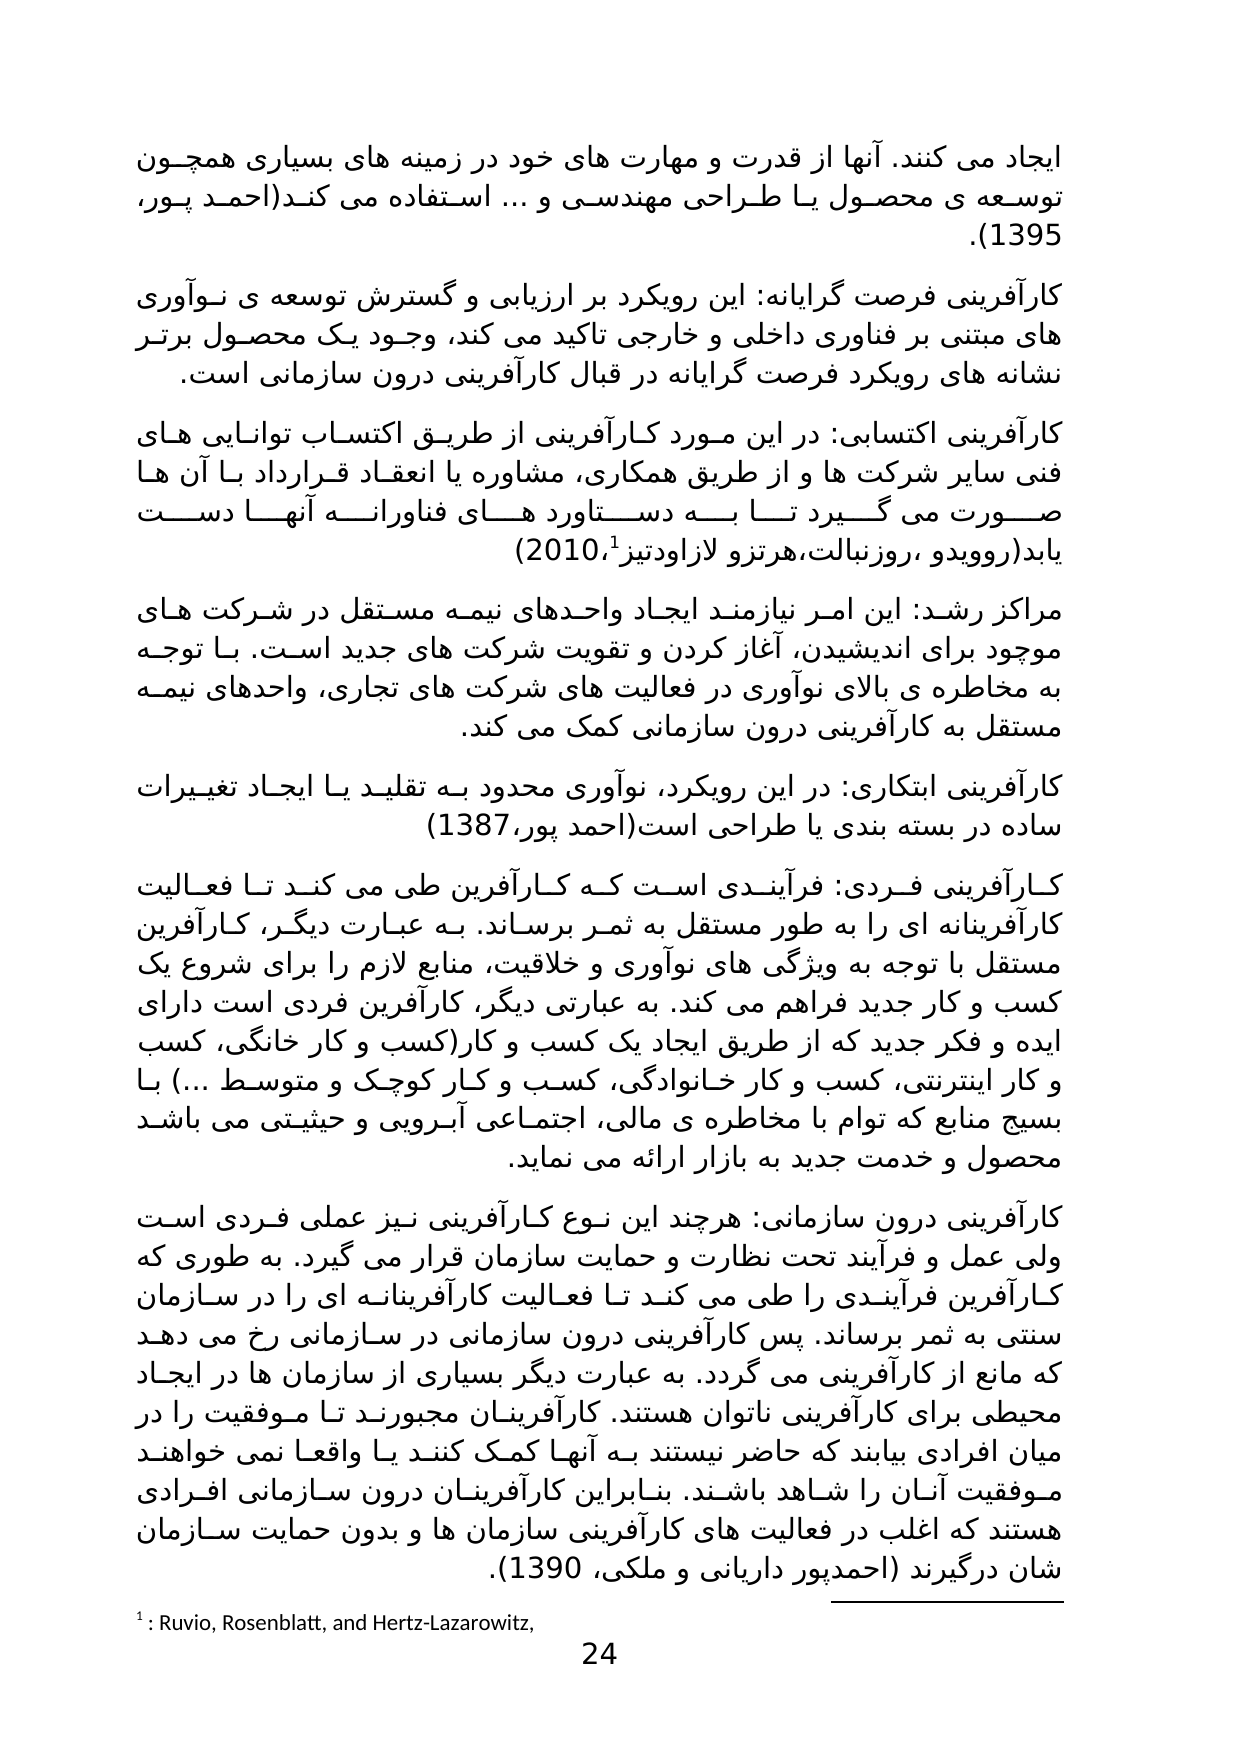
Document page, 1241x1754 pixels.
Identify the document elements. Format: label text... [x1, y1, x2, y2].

text مراکز رشد: این امر نیازمند ایجاد واحدهای نیمه مستقل در شرکت های موچود برای اندیشیدن، آغاز کردن و تقویت شرکت های جدید است. با توجه به مخاطره ی بالای نوآوری در فعالیت های شرکت های تجاری، واحدهای نیمه مستقل به کارآفرینی درون سازمانی کمک می کند. [136, 593, 1063, 743]
text کارآفرینی اکتسابی: در این مورد کارآفرینی از طریق اکتساب توانایی های فنی سایر شرکت ها و از طریق همکاری، مشاوره یا انعقاد قرارداد با آن ها صورت می گیرد تا به دستاورد های فناورانه آنها دست یابد(روویدو ،روزنبالت،هرتزو لازاودتیز،2010) [136, 416, 1063, 567]
text کارآفرینی ابتکاری: در این رویکرد، نوآوری محدود به تقلید یا ایجاد تغییرات ساده در بسته بندی یا طراحی است(احمد پور،1387) [136, 769, 1063, 842]
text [136, 141, 1063, 252]
text کارآفرینی فرصت گرایانه: این رویکرد بر ارزیابی و گسترش توسعه ی نوآوری های مبتنی بر فناوری داخلی و خارجی تاکید می کند، وجود یک محصول برتر نشانه های رویکرد فرصت گرایانه در قبال کارآفرینی درون سازمانی است. [136, 278, 1063, 390]
text کارآفرینی فردی: فرآیندی است که کارآفرین طی می کند تا فعالیت کارآفرینانه ای را به طور مستقل به ثمر برساند. به عبارت دیگر، کارآفرین مستقل با توجه به ویژگی های نوآوری و خلاقیت، منابع لازم را برای شروع یک کسب و کار جدید فراهم می کند. به عبارتی دیگر، کارآفرین فردی است دارای ایده و فکر جدید که از طریق ایجاد یک کسب و کار(کسب و کار خانگی، کسب و کار اینترنتی، کسب و کار خانوادگی، کسب و کار کوچک و متوسط ...) با بسیج منابع که توام با مخاطره ی مالی، اجتماعی آبرویی و حیثیتی می باشد محصول و خدمت جدید به بازار ارائه می نماید. [136, 868, 1063, 1175]
text کارآفرینی درون سازمانی: هرچند این نوع کارآفرینی نیز عملی فردی است ولی عمل و فرآیند تحت نظارت و حمایت سازمان قرار می گیرد. به طوری که کارآفرین فرآیندی را طی می کند تا فعالیت کارآفرینانه ای را در سازمان سنتی به ثمر برساند. پس کارآفرینی درون سازمانی در سازمانی رخ می دهد که مانع از کارآفرینی می گردد. به عبارت دیگر بسیاری از سازمان ها در ایجاد محیطی برای کارآفرینی ناتوان هستند. کارآفرینان مجبورند تا موفقیت را در میان افرادی بیابند که حاضر نیستند به آنها کمک کنند یا واقعا نمی خواهند موفقیت آنان را شاهد باشند. بنابراین کارآفرینان درون سازمانی افرادی هستند که اغلب در فعالیت های کارآفرینی سازمان ها و بدون حمایت سازمان شان درگیرند (احمدپور داریانی و ملکی، 1390). [136, 1201, 1063, 1585]
